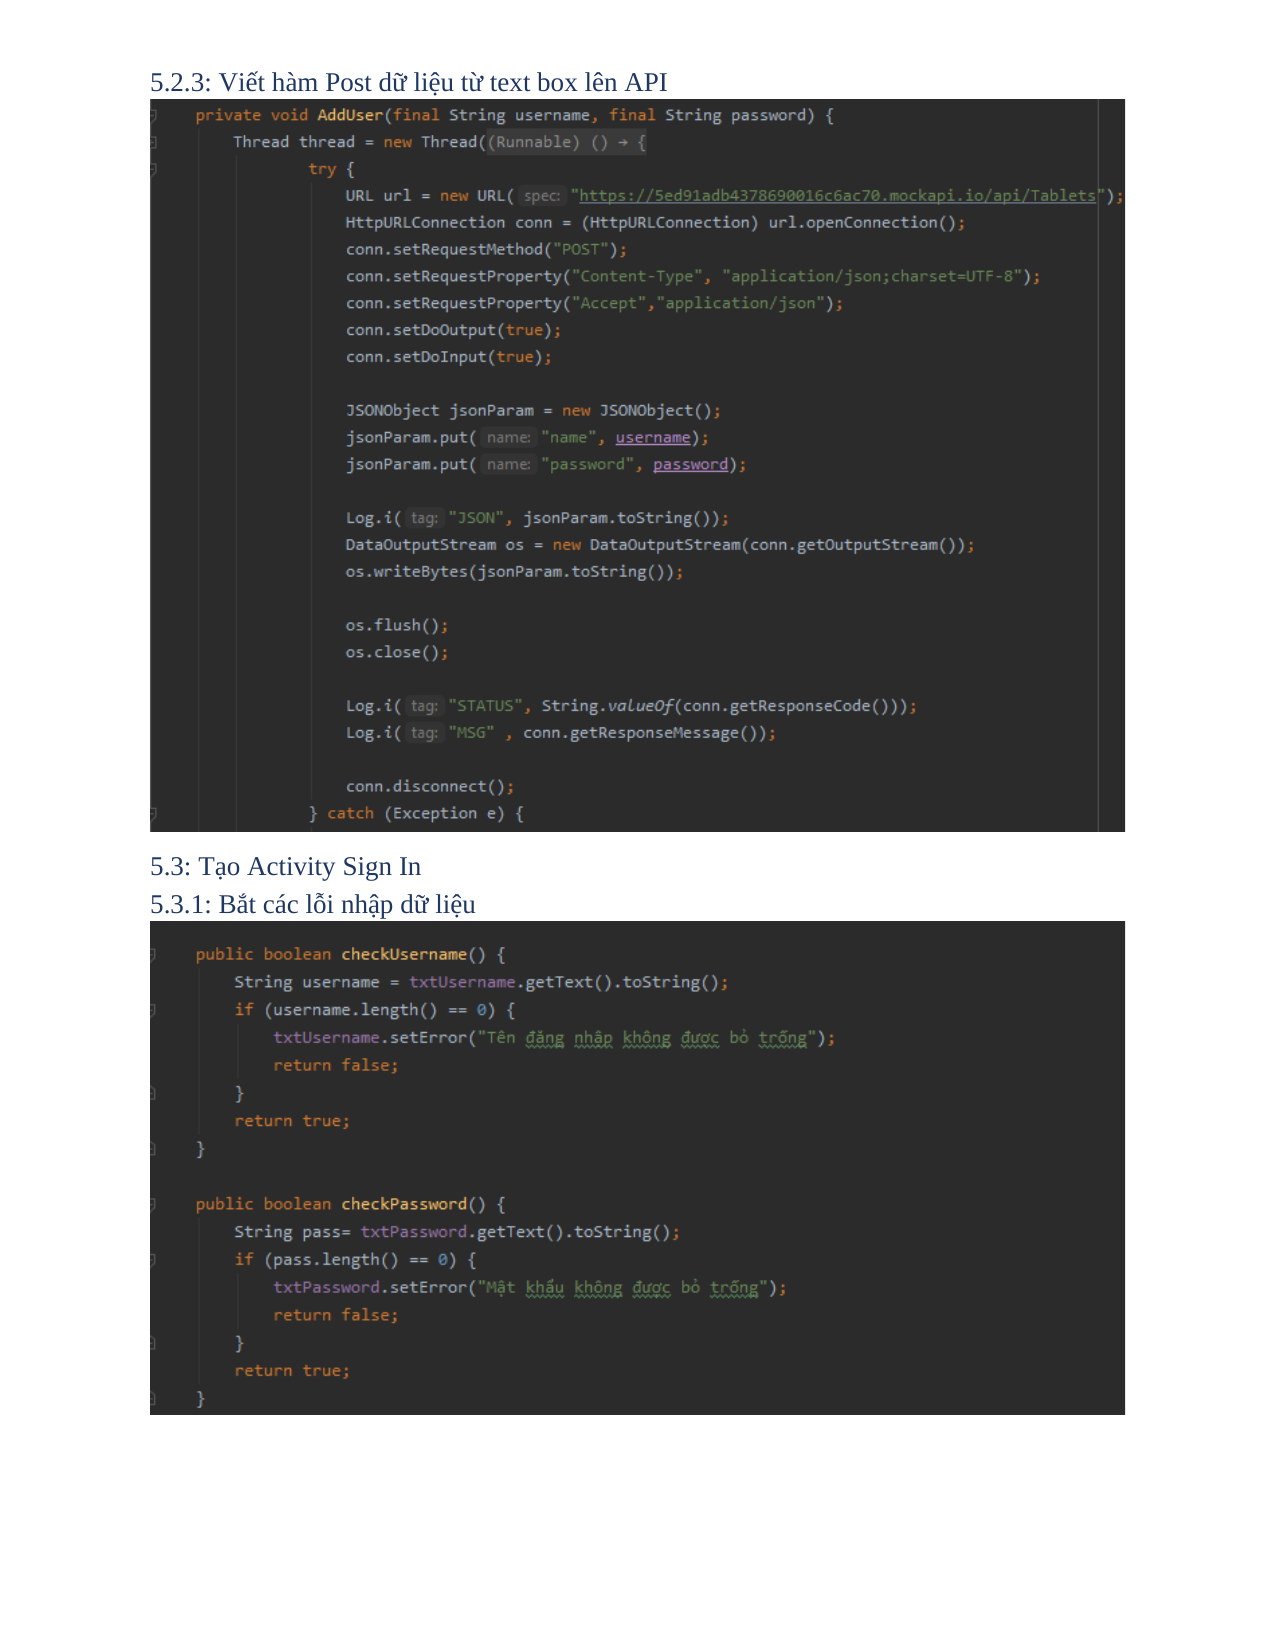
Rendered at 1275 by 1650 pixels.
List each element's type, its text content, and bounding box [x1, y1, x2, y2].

subtitle 5.2.3: Viết hàm Post dữ liệu từ text box lên API [150, 66, 1125, 97]
subtitle 5.3: Tạo Activity Sign In [150, 850, 1125, 881]
subtitle 5.3.1: Bắt các lỗi nhập dữ liệu [150, 888, 1125, 919]
